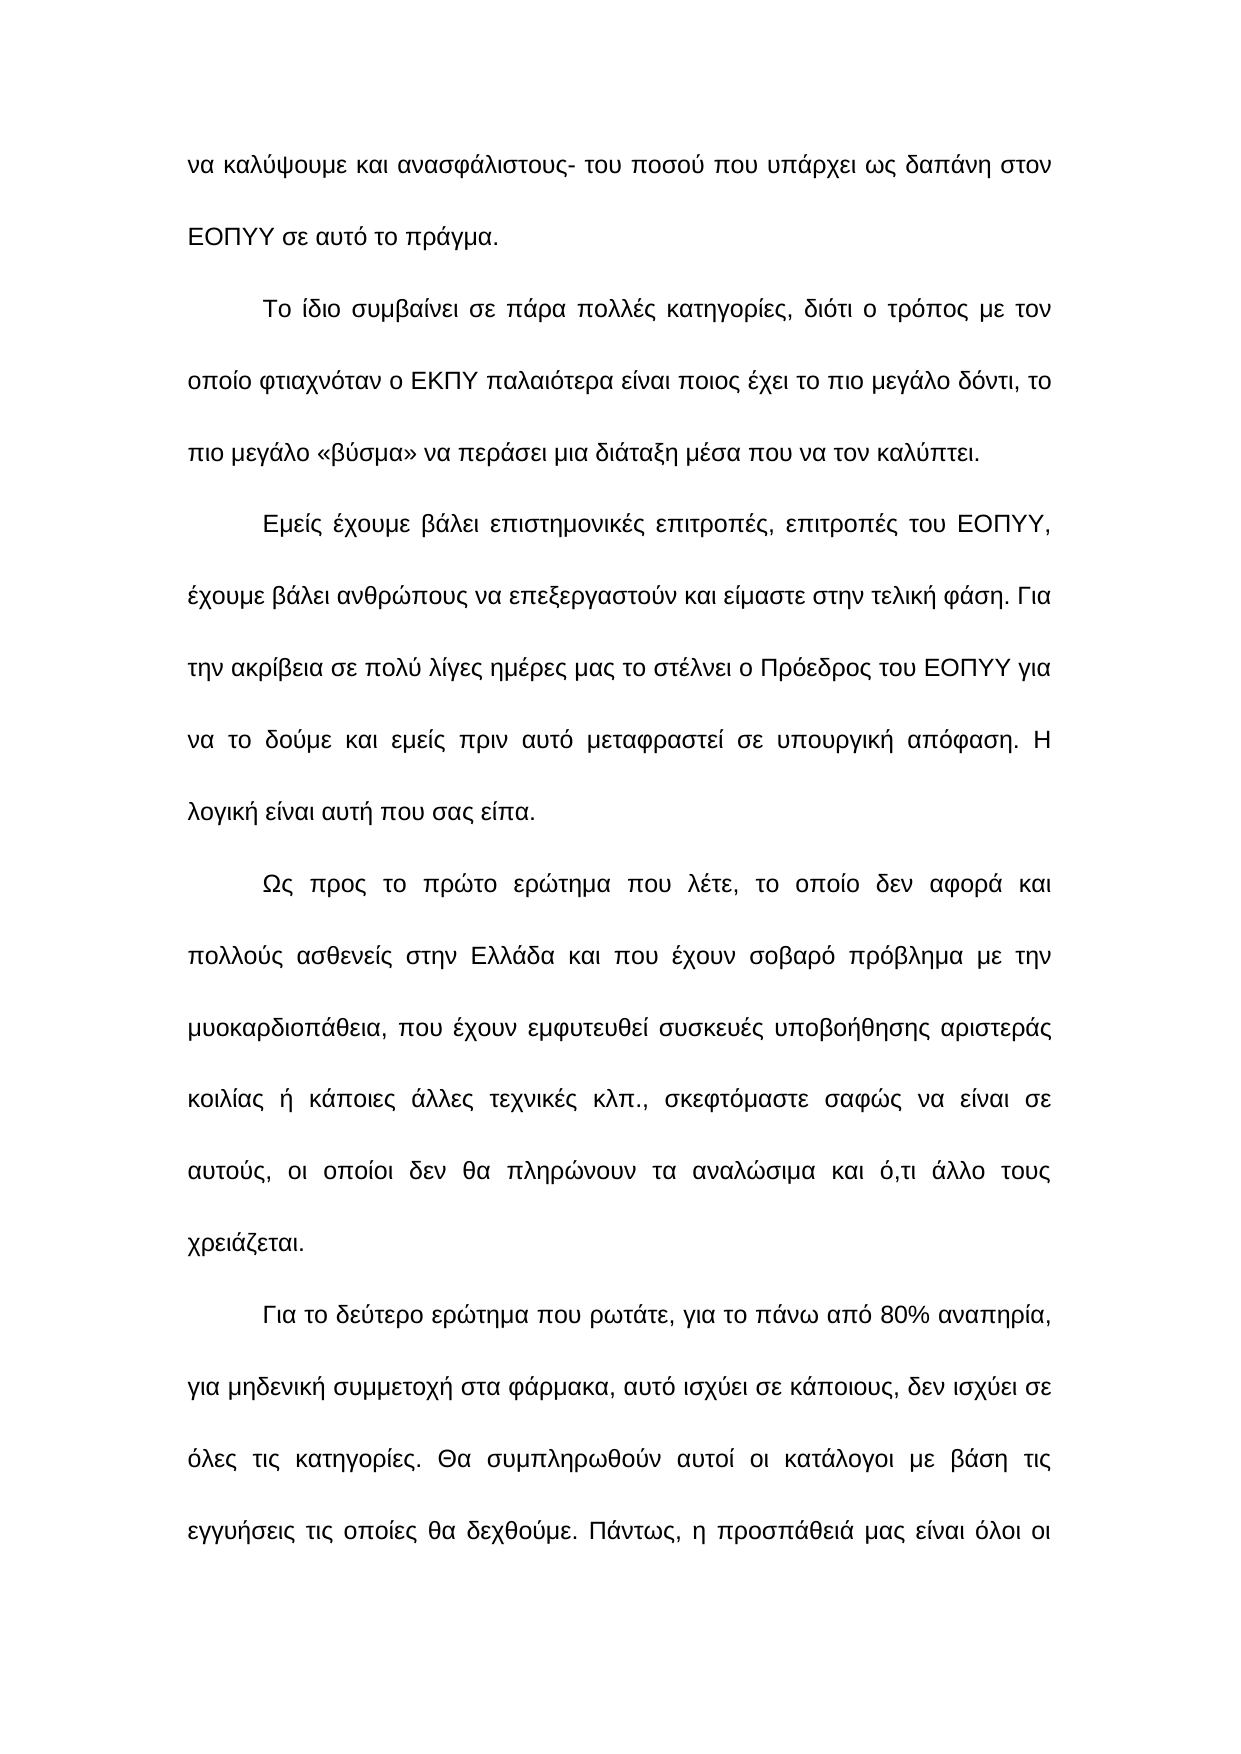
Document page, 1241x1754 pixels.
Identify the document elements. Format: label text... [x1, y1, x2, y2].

text Το ίδιο συμβαίνει σε πάρα πολλές κατηγορίες, διότι ο τρόπος με τον οποίο φτιαχνόταν ο ΕΚΠΥ παλαιότερα είναι ποιος έχει το πιο μεγάλο δόντι, το πιο μεγάλο «βύσμα» να περάσει μια διάταξη μέσα που να τον καλύπτει. [187, 294, 1053, 466]
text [187, 150, 1053, 251]
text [187, 1300, 1053, 1544]
text Ως προς το πρώτο ερώτημα που λέτε, το οποίο δεν αφορά και πολλούς ασθενείς στην Ελλάδα και που έχουν σοβαρό πρόβλημα με την μυοκαρδιοπάθεια, που έχουν εμφυτευθεί συσκευές υποβοήθησης αριστεράς κοιλίας ή κάποιες άλλες τεχνικές κλπ., σκεφτόμαστε σαφώς να είναι σε αυτούς, οι οποίοι δεν θα πληρώνουν τα αναλώσιμα και ό,τι άλλο τους χρειάζεται. [187, 869, 1053, 1257]
text Εμείς έχουμε βάλει επιστημονικές επιτροπές, επιτροπές του ΕΟΠΥΥ, έχουμε βάλει ανθρώπους να επεξεργαστούν και είμαστε στην τελική φάση. Για την ακρίβεια σε πολύ λίγες ημέρες μας το στέλνει ο Πρόεδρος του ΕΟΠΥΥ για να το δούμε και εμείς πριν αυτό μεταφραστεί σε υπουργική απόφαση. Η λογική είναι αυτή που σας είπα. [187, 509, 1053, 826]
